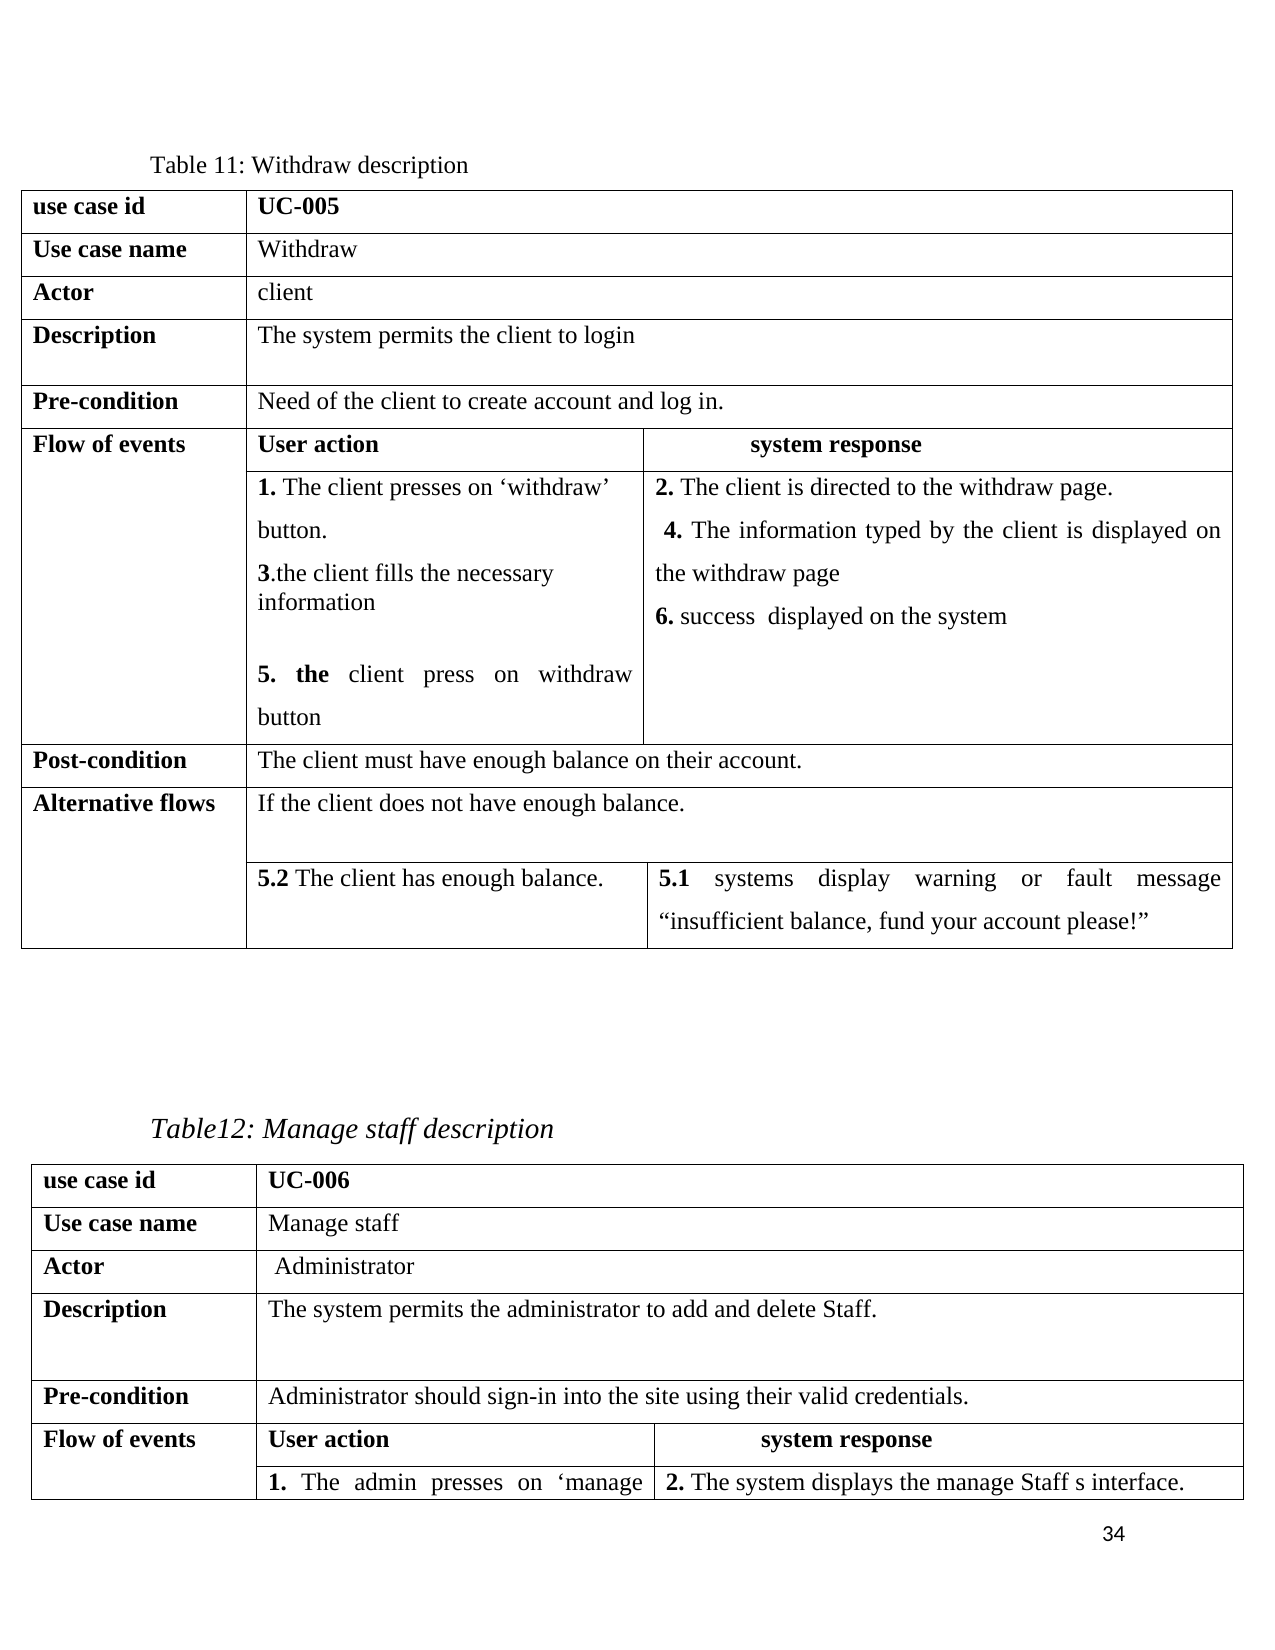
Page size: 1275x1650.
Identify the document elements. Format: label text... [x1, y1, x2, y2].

table_cell The system permits the client to login [247, 320, 1232, 385]
table_cell client [247, 277, 1232, 319]
table_cell 5.2 The client has enough balance. [247, 863, 647, 948]
table_cell If the client does not have enough balance. [247, 788, 1232, 862]
table_header UC-006 [257, 1165, 1243, 1207]
table_cell The client must have enough balance on their account. [247, 745, 1232, 787]
table_cell 2. The client is directed to the withdraw page. 4. The information typed by the client is displayed on the withdraw page 6. success displayed on the system [644, 472, 1232, 744]
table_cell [655, 1467, 1243, 1499]
table_cell User action [257, 1424, 654, 1466]
table_cell Administrator [257, 1251, 1243, 1293]
table_cell Use case name [22, 234, 246, 276]
table_header UC-005 [247, 191, 1232, 233]
text Table 11: Withdraw description [150, 150, 1125, 179]
table_cell system response [655, 1424, 1243, 1466]
table_cell 5.1 systems display warning or fault message “insufficient balance, fund your account please!” [648, 863, 1232, 948]
table_cell Flow of events [22, 429, 246, 744]
table_cell Alternative flows [22, 788, 246, 948]
table_cell The system permits the administrator to add and delete Staff. [257, 1294, 1243, 1380]
table_cell Administrator should sign-in into the site using their valid credentials. [257, 1381, 1243, 1423]
table_cell system response [644, 429, 1232, 471]
table_cell Flow of events [32, 1424, 256, 1499]
table_header use case id [32, 1165, 256, 1207]
table_cell Description [32, 1294, 256, 1380]
table_cell Description [22, 320, 246, 385]
table_cell Pre-condition [32, 1381, 256, 1423]
table_cell Actor [32, 1251, 256, 1293]
table_cell Actor [22, 277, 246, 319]
table_cell Post-condition [22, 745, 246, 787]
table_cell Use case name [32, 1208, 256, 1250]
text Table12: Manage staff description [150, 1112, 1125, 1145]
table_header use case id [22, 191, 246, 233]
table_cell Need of the client to create account and log in. [247, 386, 1232, 428]
table_cell User action [247, 429, 643, 471]
table_cell Withdraw [247, 234, 1232, 276]
table_cell 1. The client presses on ‘withdraw’ button. 3.the client fills the necessary information 5. the client press on withdraw button [247, 472, 643, 744]
table_cell Pre-condition [22, 386, 246, 428]
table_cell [257, 1467, 654, 1499]
table_cell Manage staff [257, 1208, 1243, 1250]
